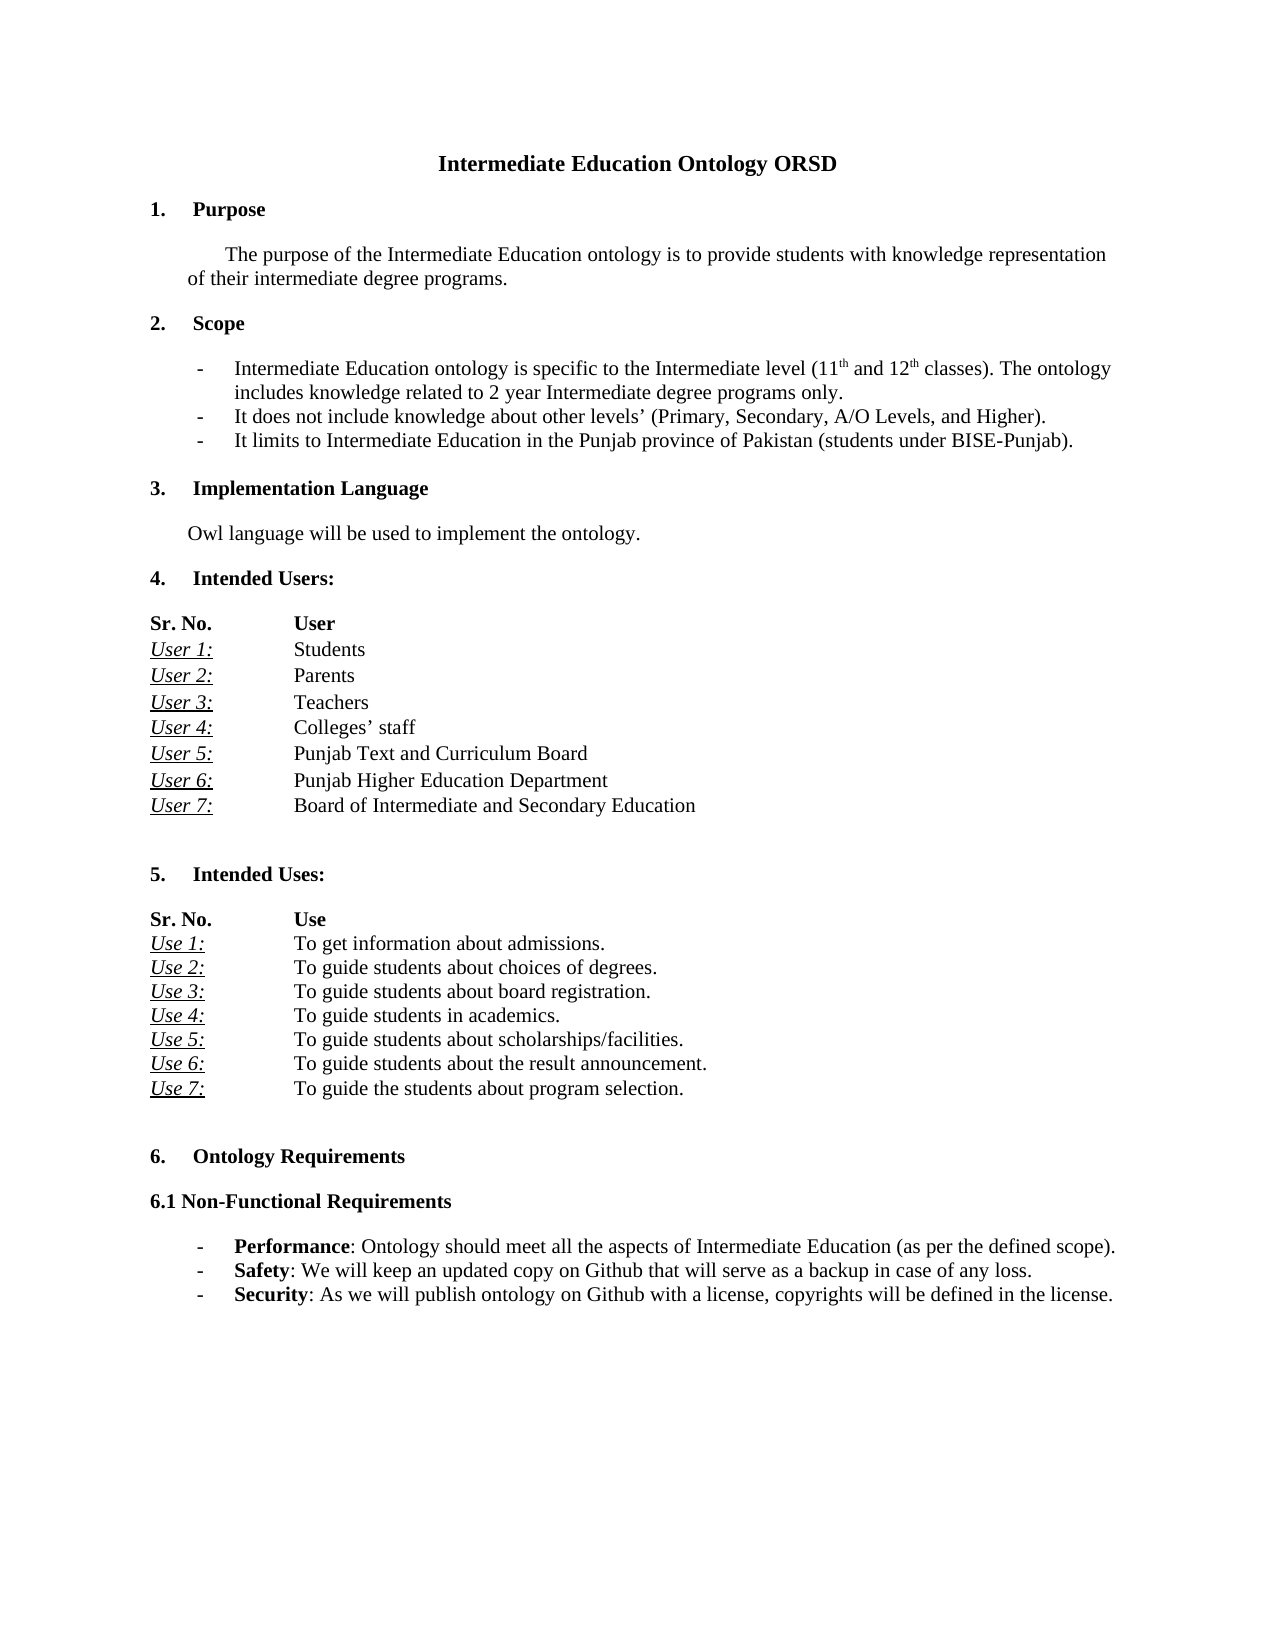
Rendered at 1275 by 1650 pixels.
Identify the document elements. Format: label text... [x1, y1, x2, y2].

text User 1: Students [150, 637, 1127, 661]
list Non-Functional Requirements [150, 1189, 1127, 1213]
subtitle Purpose [150, 197, 269, 221]
text The purpose of the Intermediate Education ontology is to provide students with knowledge representation of their intermediate degree programs. [187, 242, 1116, 290]
text User 6: Punjab Higher Education Department [150, 767, 1127, 792]
text Use 2: To guide students about choices of degrees. Use 3: To guide students about board registration. Use 4: To guide students in academics. [150, 955, 657, 1027]
title Intermediate Education Ontology ORSD [438, 150, 1127, 176]
text User 2: Parents [150, 663, 1127, 687]
text Sr. No. User [150, 611, 1127, 635]
subtitle Ontology Requirements [150, 1144, 1127, 1168]
text Sr. No. Use [150, 907, 1127, 931]
text Use 1: To get information about admissions. [150, 931, 1127, 955]
list It does not include knowledge about other levels’ (Primary, Secondary, A/O Levels, and Higher). [197, 404, 1127, 428]
list Intermediate Education ontology is specific to the Intermediate level (11th and 12th classes). The ontology includes knowledge related to 2 year Intermediate degree programs only. [197, 356, 1113, 404]
subtitle Implementation Language [150, 476, 1127, 500]
text User 4: Colleges’ staff [150, 715, 1127, 739]
text Owl language will be used to implement the ontology. [187, 521, 1127, 545]
list Performance: Ontology should meet all the aspects of Intermediate Education (as per the defined scope). [197, 1234, 1127, 1258]
list Safety: We will keep an updated copy on Github that will serve as a backup in case of any loss. [197, 1258, 1127, 1282]
list It limits to Intermediate Education in the Punjab province of Pakistan (students under BISE-Punjab). [197, 428, 1127, 452]
subtitle Intended Uses: [150, 862, 1127, 886]
list Security: As we will publish ontology on Github with a license, copyrights will be defined in the license. [197, 1282, 1127, 1306]
subtitle Intended Users: [150, 566, 1127, 590]
text User 5: Punjab Text and Curriculum Board [150, 741, 1127, 765]
text Use 5: To guide students about scholarships/facilities. Use 6: To guide students about the result announcement. Use 7: To guide the students about program selection. [150, 1027, 707, 1099]
text User 3: Teachers [150, 690, 1127, 714]
subtitle Scope [150, 311, 1127, 335]
text User 7: Board of Intermediate and Secondary Education [150, 793, 1127, 817]
